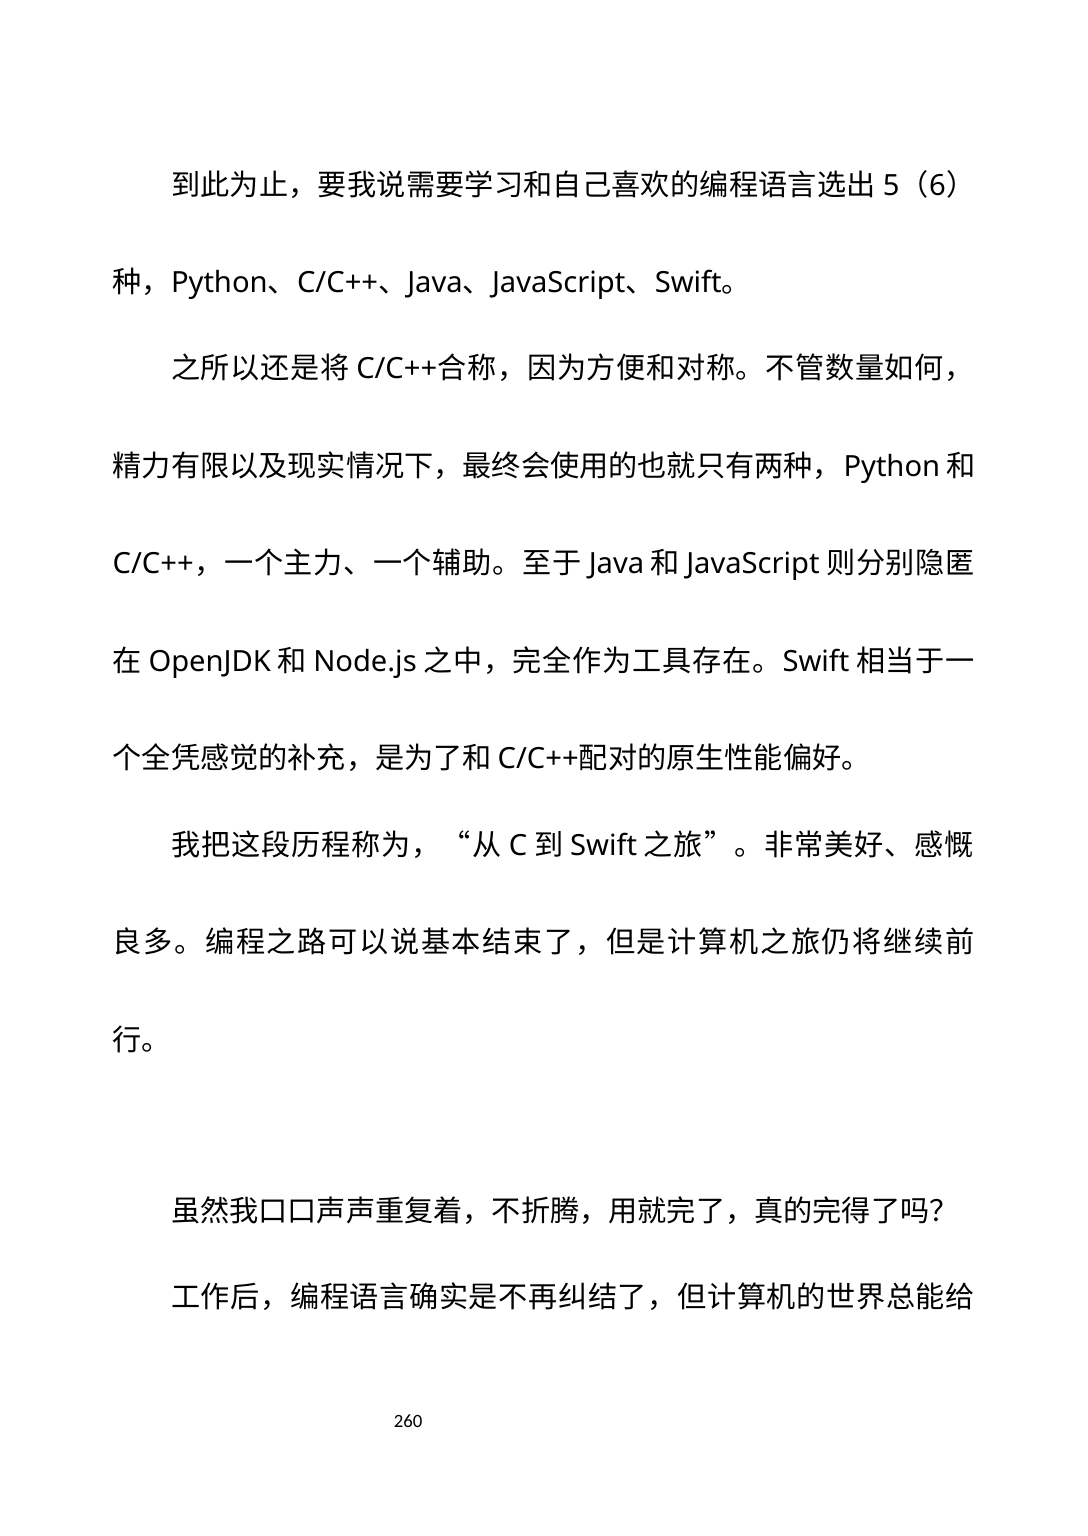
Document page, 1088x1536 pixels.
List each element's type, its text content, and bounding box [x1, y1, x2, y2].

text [112, 1262, 975, 1327]
text 之所以还是将C/C++合称，因为方便和对称。不管数量如何，精力有限以及现实情况下，最终会使用的也就只有两种，Python和C/C++，一个主力、一个辅助。至于Java和JavaScript则分别隐匿在OpenJDK和Node.js之中，完全作为工具存在。Swift相当于一个全凭感觉的补充，是为了和C/C++配对的原生性能偏好。 [112, 334, 975, 789]
text 虽然我口口声声重复着，不折腾，用就完了，真的完得了吗？ [112, 1176, 975, 1241]
text 我把这段历程称为，“从C到Swift之旅”。非常美好、感慨良多。编程之路可以说基本结束了，但是计算机之旅仍将继续前行。 [112, 810, 975, 1070]
text 到此为止，要我说需要学习和自己喜欢的编程语言选出5（6）种，Python、C/C++、Java、JavaScript、Swift。 [112, 150, 975, 313]
